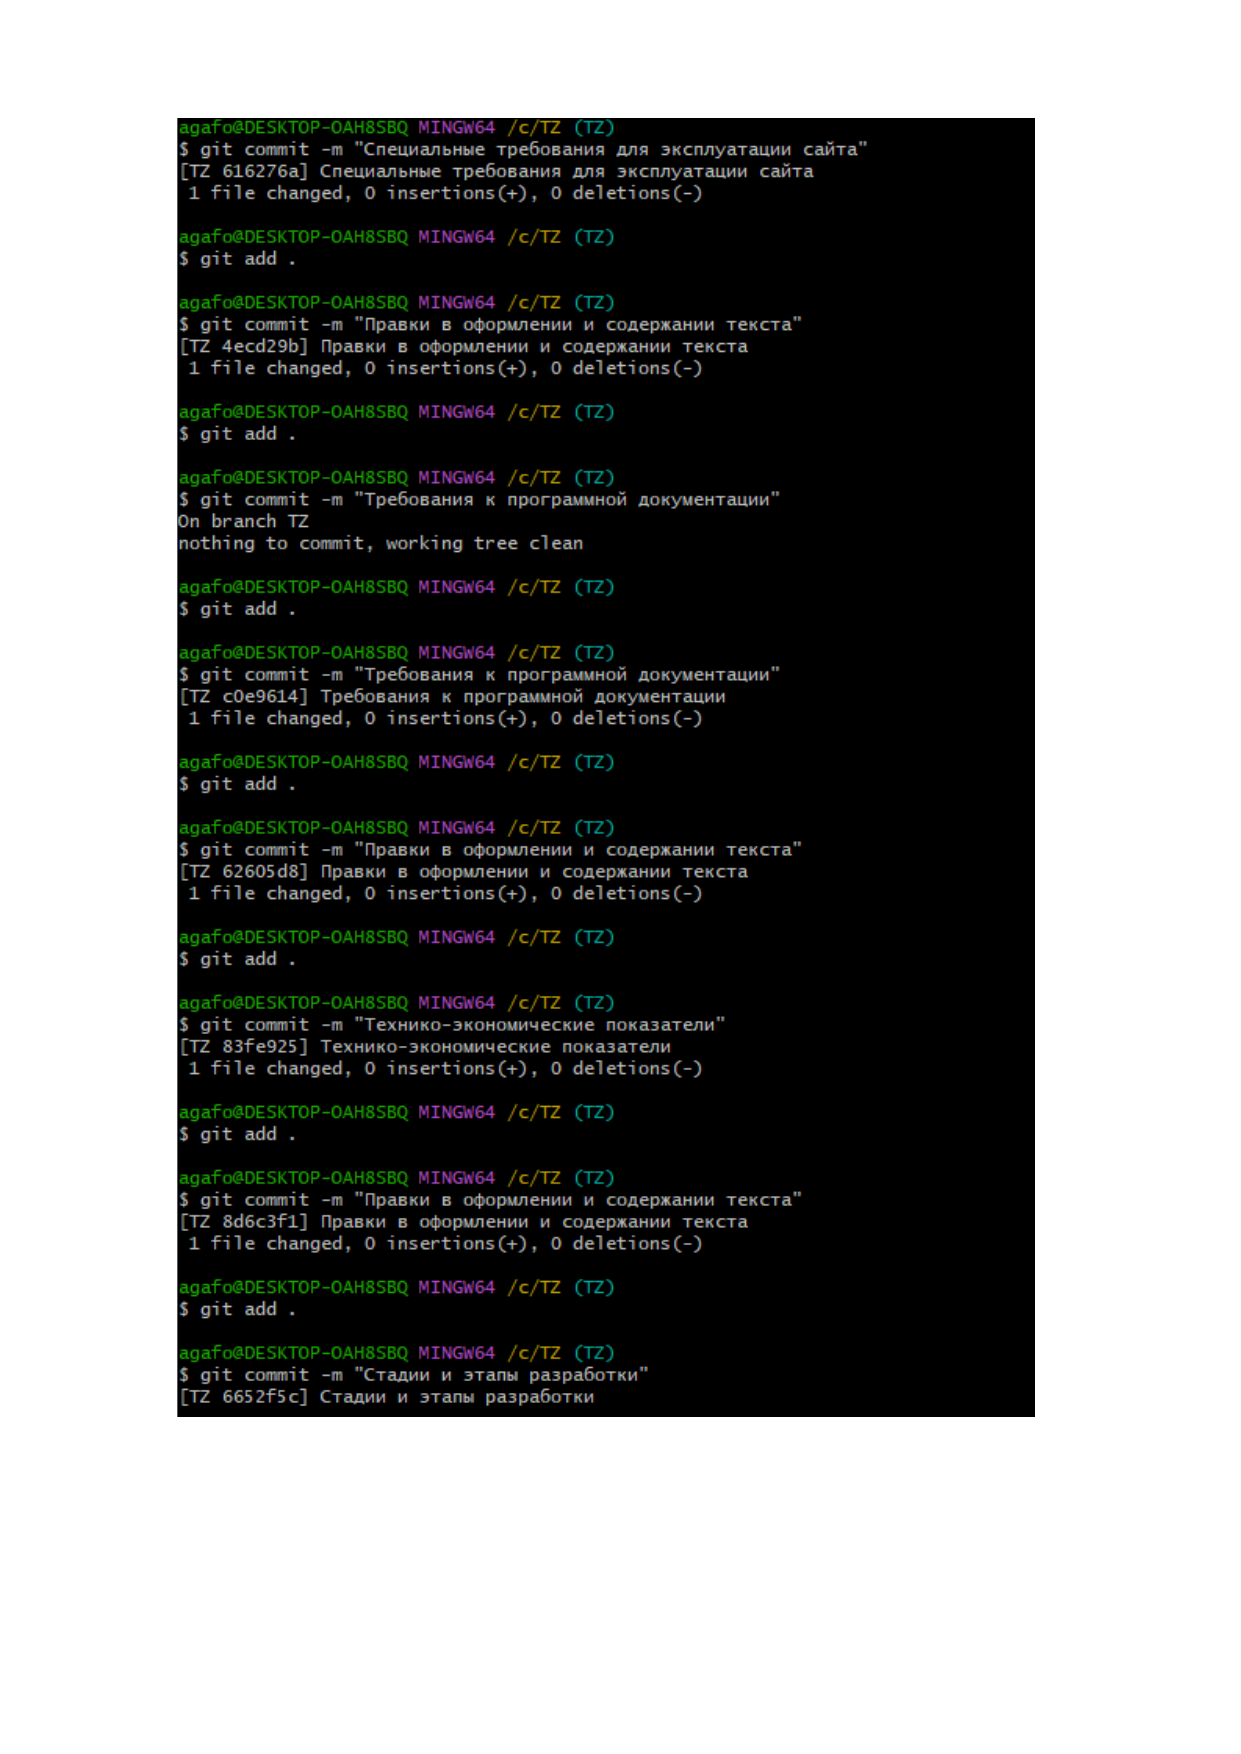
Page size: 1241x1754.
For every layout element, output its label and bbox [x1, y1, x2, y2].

picture [177, 118, 1035, 1417]
